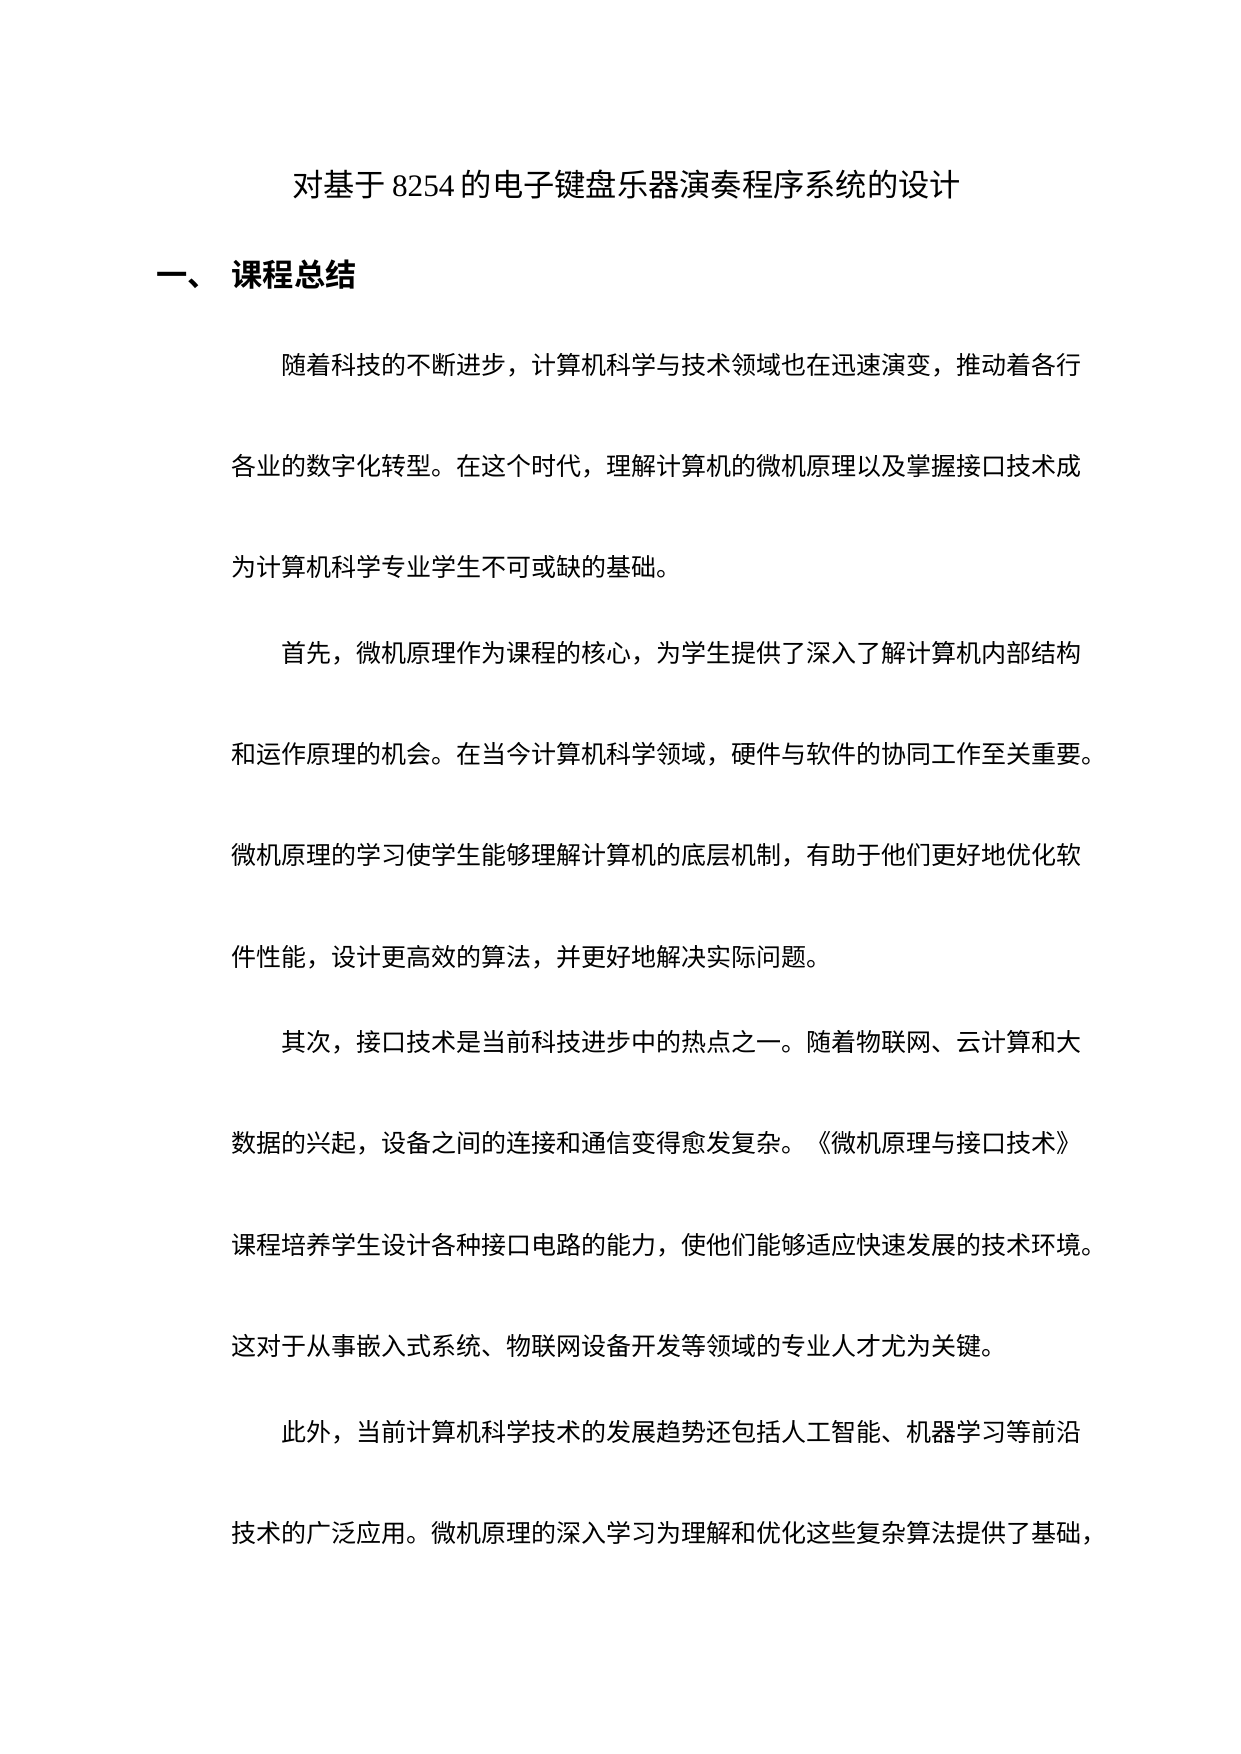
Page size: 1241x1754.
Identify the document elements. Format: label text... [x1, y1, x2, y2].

list 其次，接口技术是当前科技进步中的热点之一。随着物联网、云计算和大数据的兴起，设备之间的连接和通信变得愈发复杂。《微机原理与接口技术》课程培养学生设计各种接口电路的能力，使他们能够适应快速发展的技术环境。这对于从事嵌入式系统、物联网设备开发等领域的专业人才尤为关键。 [231, 1007, 1096, 1378]
text 对基于8254的电子键盘乐器演奏程序系统的设计 [156, 149, 1096, 217]
list 随着科技的不断进步，计算机科学与技术领域也在迅速演变，推动着各行各业的数字化转型。在这个时代，理解计算机的微机原理以及掌握接口技术成为计算机科学专业学生不可或缺的基础。 [231, 329, 1096, 599]
list 首先，微机原理作为课程的核心，为学生提供了深入了解计算机内部结构和运作原理的机会。在当今计算机科学领域，硬件与软件的协同工作至关重要。微机原理的学习使学生能够理解计算机的底层机制，有助于他们更好地优化软件性能，设计更高效的算法，并更好地解决实际问题。 [231, 618, 1096, 989]
list 课程总结 [156, 239, 1096, 307]
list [231, 1396, 1096, 1565]
